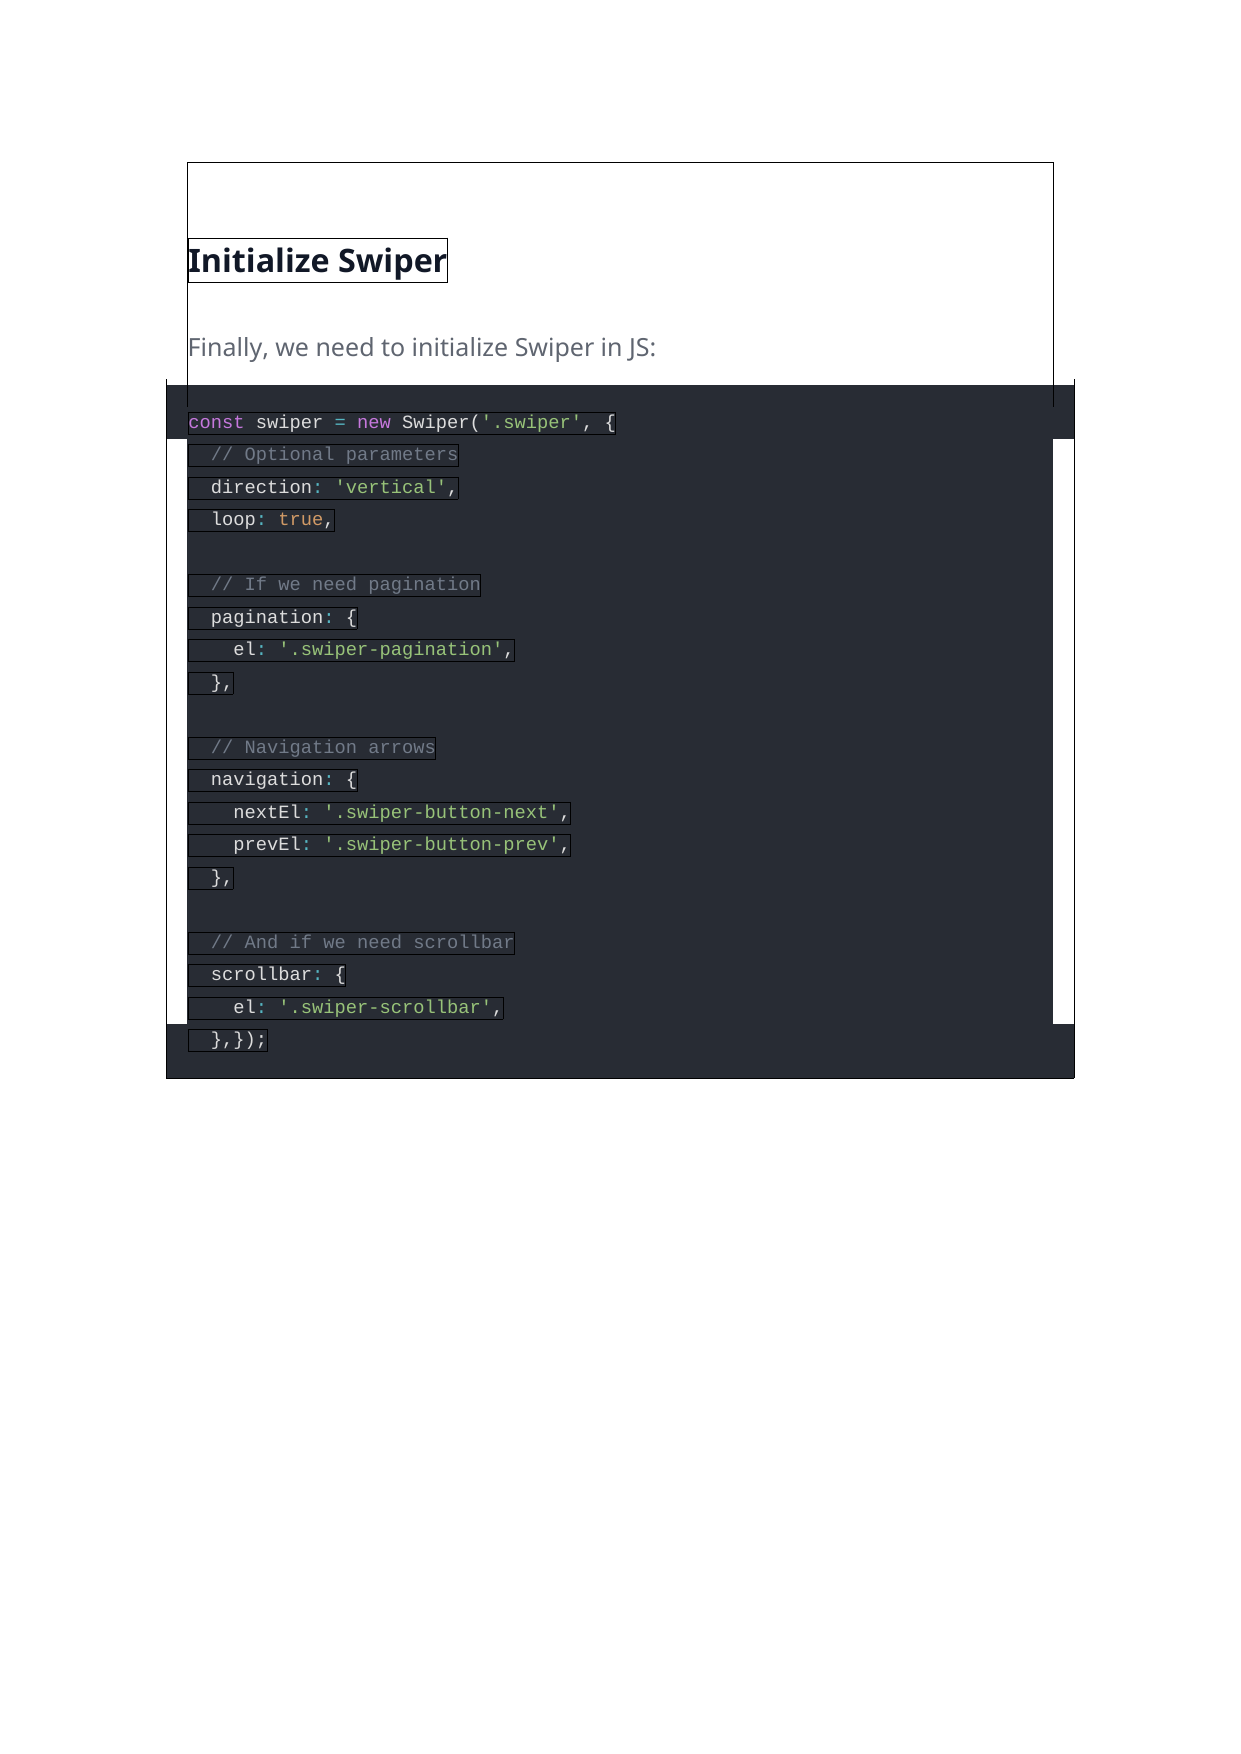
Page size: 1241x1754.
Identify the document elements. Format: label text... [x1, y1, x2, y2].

text nextEl: '.swiper-button-next', [187, 797, 1053, 829]
text // If we need pagination [187, 569, 1053, 602]
text navigation: { [187, 764, 1053, 797]
text loop: true, [187, 504, 1053, 537]
text direction: 'vertical', [187, 472, 1053, 504]
text prevEl: '.swiper-button-prev', [187, 829, 1053, 862]
text },}); [167, 1003, 1074, 1078]
text }, [187, 667, 1053, 699]
text el: '.swiper-pagination', [187, 634, 1053, 667]
text // Optional parameters [187, 439, 1053, 472]
text // And if we need scrollbar [187, 927, 1053, 959]
text const swiper = new Swiper('.swiper', { [167, 385, 1074, 439]
text scrollbar: { [187, 959, 1053, 992]
text }, [187, 862, 1053, 894]
text // Navigation arrows [187, 732, 1053, 764]
text pagination: { [187, 602, 1053, 634]
text Finally, we need to initialize Swiper in JS: [188, 314, 1053, 379]
subtitle Initialize Swiper [188, 163, 1053, 292]
